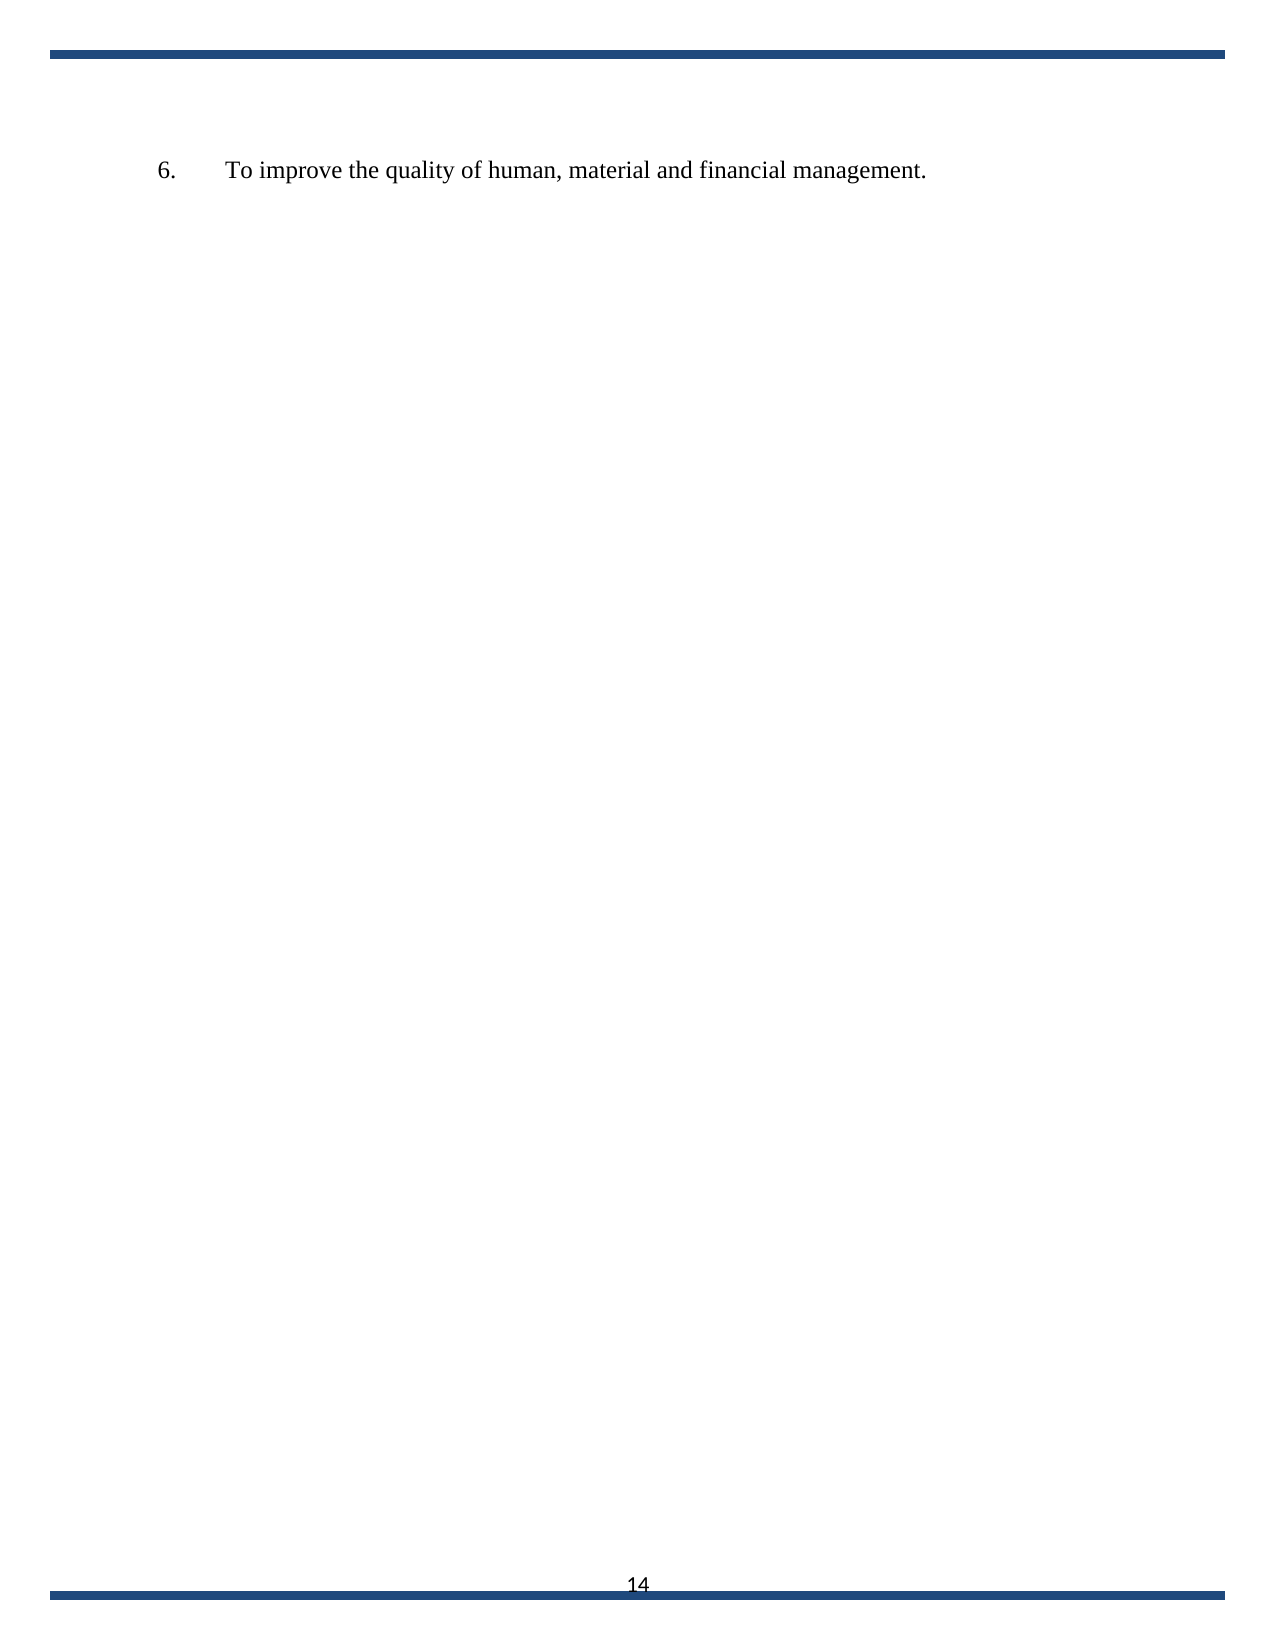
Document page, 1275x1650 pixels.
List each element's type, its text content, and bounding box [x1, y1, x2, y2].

list To improve the quality of human, material and financial management. [151, 155, 1125, 184]
